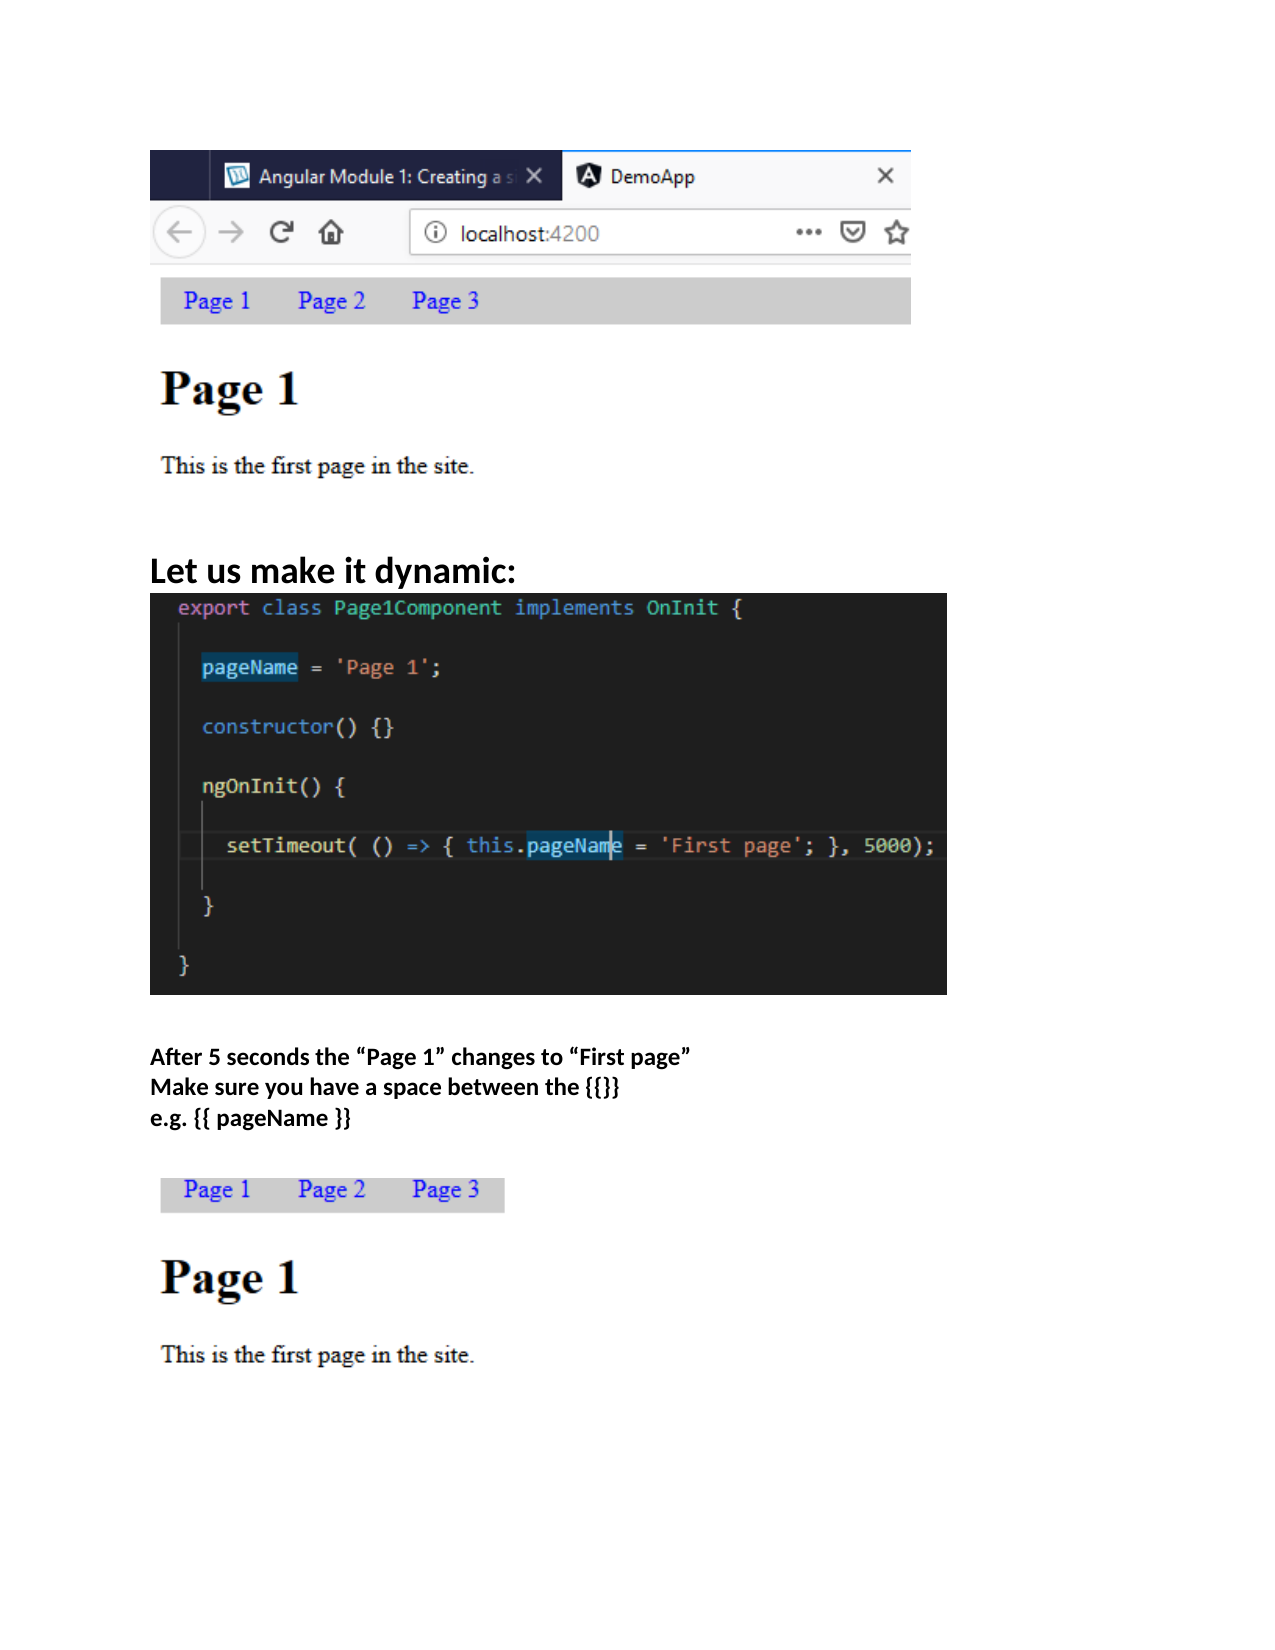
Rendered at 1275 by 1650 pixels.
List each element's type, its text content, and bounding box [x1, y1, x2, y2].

picture [150, 150, 911, 502]
text After 5 seconds the “Page 1” changes to “First page” [150, 1041, 1125, 1071]
text e.g. {{ pageName }} [150, 1102, 1125, 1132]
picture [150, 593, 947, 995]
text Let us make it dynamic: [150, 547, 1125, 593]
text Make sure you have a space between the {{}} [150, 1071, 1125, 1102]
picture [150, 1178, 505, 1388]
